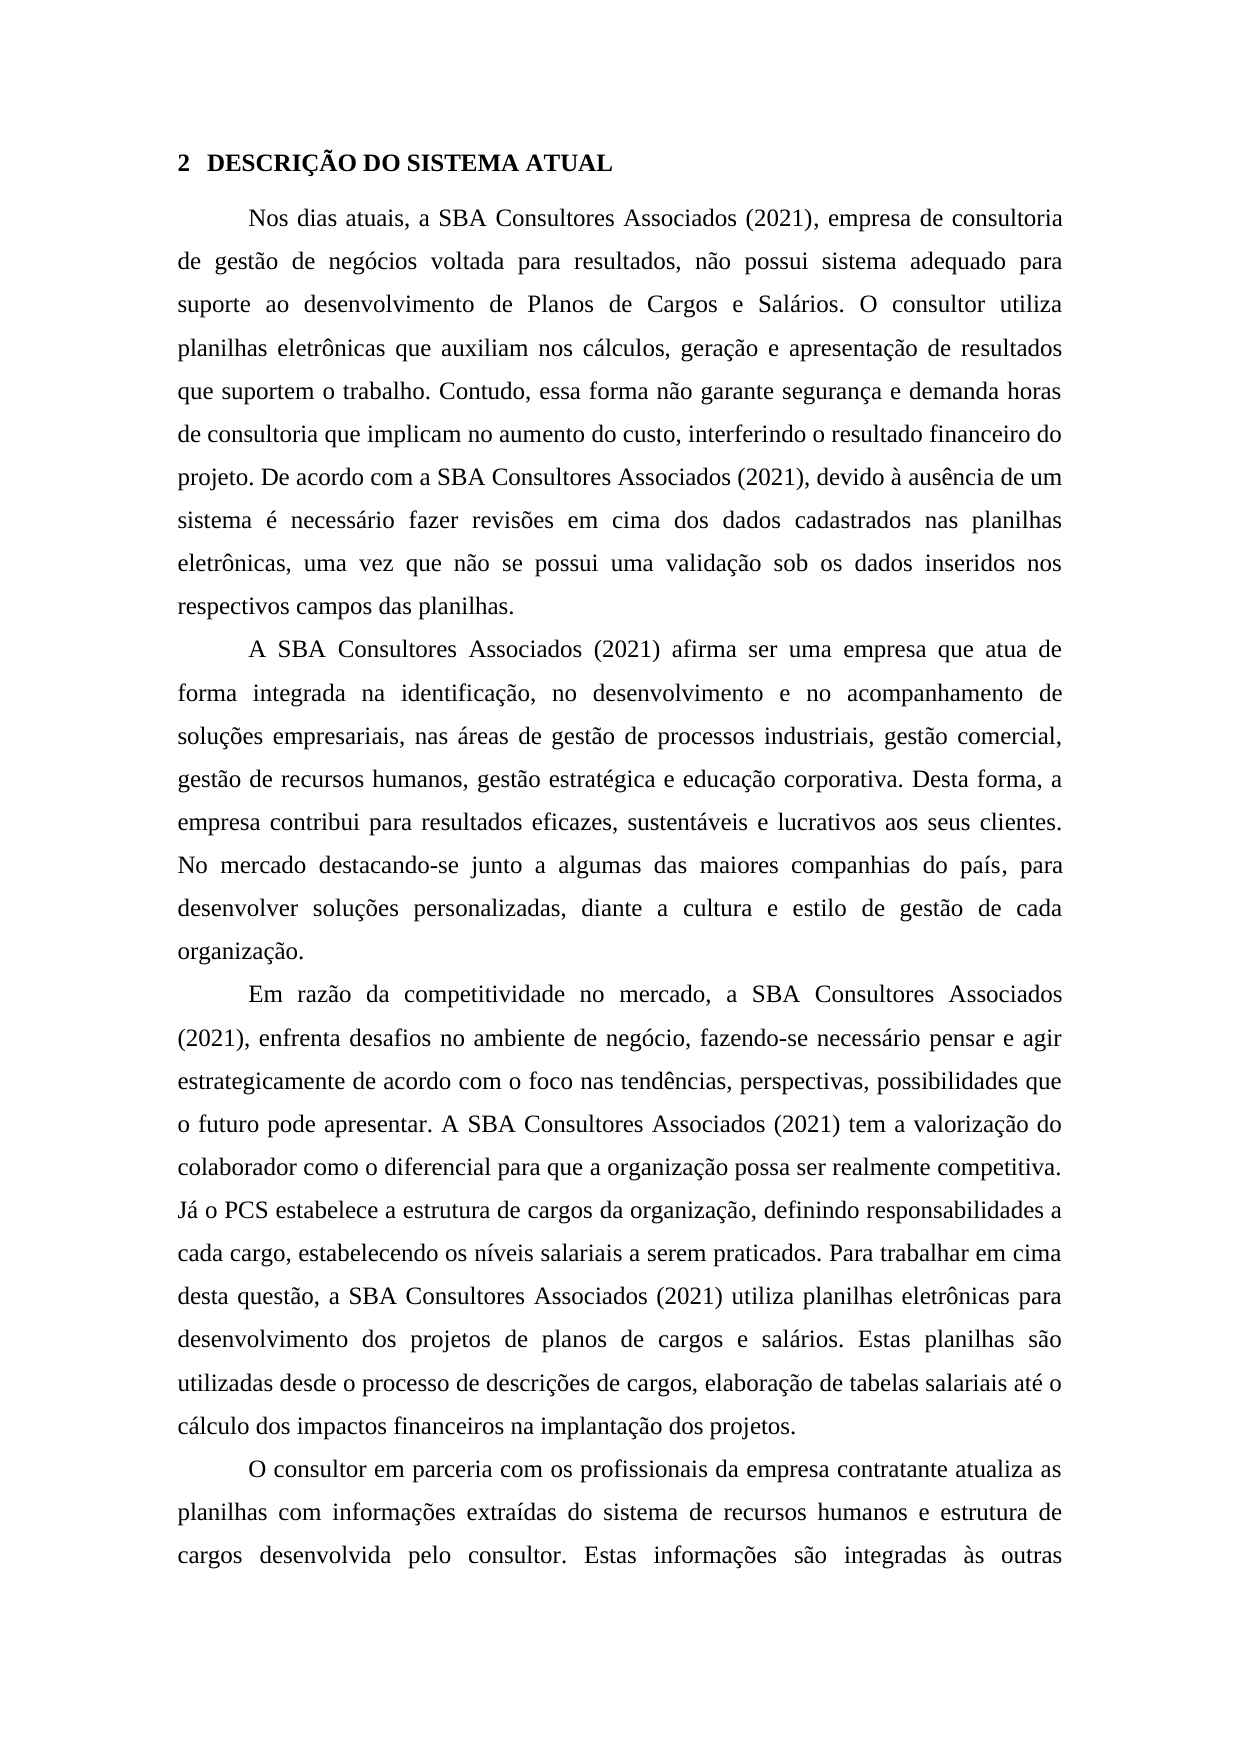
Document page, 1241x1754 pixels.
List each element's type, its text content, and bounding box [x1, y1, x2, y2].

text A SBA Consultores Associados (2021) afirma ser uma empresa que atua de forma integrada na identificação, no desenvolvimento e no acompanhamento de soluções empresariais, nas áreas de gestão de processos industriais, gestão comercial, gestão de recursos humanos, gestão estratégica e educação corporativa. Desta forma, a empresa contribui para resultados eficazes, sustentáveis e lucrativos aos seus clientes. No mercado destacando-se junto a algumas das maiores companhias do país, para desenvolver soluções personalizadas, diante a cultura e estilo de gestão de cada organização. [177, 634, 1063, 965]
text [177, 1454, 1063, 1569]
subtitle DESCRIÇÃO DO SISTEMA ATUAL [177, 148, 1063, 176]
text Nos dias atuais, a SBA Consultores Associados (2021), empresa de consultoria de gestão de negócios voltada para resultados, não possui sistema adequado para suporte ao desenvolvimento de Planos de Cargos e Salários. O consultor utiliza planilhas eletrônicas que auxiliam nos cálculos, geração e apresentação de resultados que suportem o trabalho. Contudo, essa forma não garante segurança e demanda horas de consultoria que implicam no aumento do custo, interferindo o resultado financeiro do projeto. De acordo com a SBA Consultores Associados (2021), devido à ausência de um sistema é necessário fazer revisões em cima dos dados cadastrados nas planilhas eletrônicas, uma vez que não se possui uma validação sob os dados inseridos nos respectivos campos das planilhas. [177, 203, 1063, 620]
text Em razão da competitividade no mercado, a SBA Consultores Associados (2021), enfrenta desafios no ambiente de negócio, fazendo-se necessário pensar e agir estrategicamente de acordo com o foco nas tendências, perspectivas, possibilidades que o futuro pode apresentar. A SBA Consultores Associados (2021) tem a valorização do colaborador como o diferencial para que a organização possa ser realmente competitiva. Já o PCS estabelece a estrutura de cargos da organização, definindo responsabilidades a cada cargo, estabelecendo os níveis salariais a serem praticados. Para trabalhar em cima desta questão, a SBA Consultores Associados (2021) utiliza planilhas eletrônicas para desenvolvimento dos projetos de planos de cargos e salários. Estas planilhas são utilizadas desde o processo de descrições de cargos, elaboração de tabelas salariais até o cálculo dos impactos financeiros na implantação dos projetos. [177, 979, 1063, 1439]
